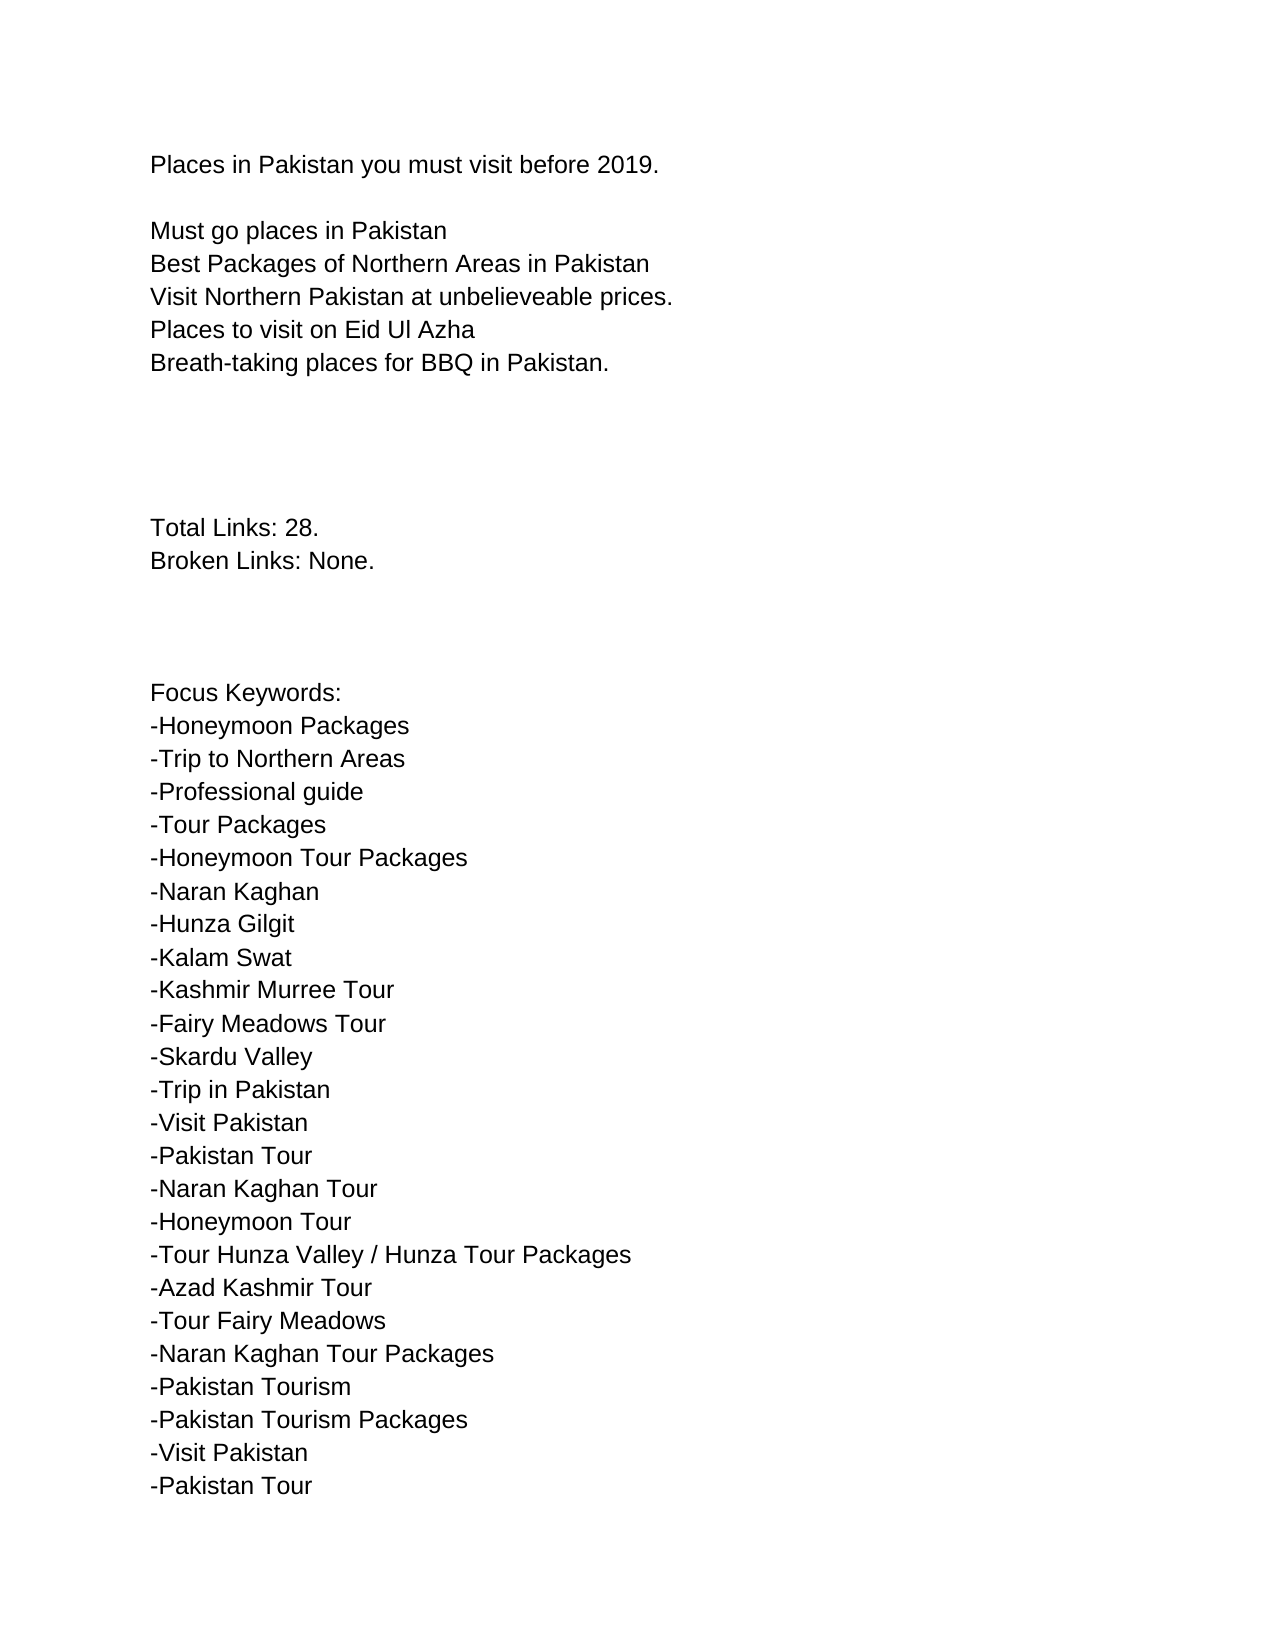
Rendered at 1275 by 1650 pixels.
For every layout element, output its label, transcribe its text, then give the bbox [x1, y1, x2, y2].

text -Visit Pakistan [150, 1108, 1125, 1136]
text Places in Pakistan you must visit before 2019. [150, 150, 1125, 179]
text -Azad Kashmir Tour [150, 1273, 1125, 1301]
text Total Links: 28. [150, 513, 1125, 542]
text -Naran Kaghan [150, 876, 1125, 905]
text -Pakistan Tour [150, 1141, 1125, 1169]
text Must go places in Pakistan [150, 216, 1125, 245]
text -Skardu Valley [150, 1042, 1125, 1070]
text -Fairy Meadows Tour [150, 1008, 1125, 1037]
text -Kashmir Murree Tour [150, 976, 1125, 1004]
text -Pakistan Tourism [150, 1372, 1125, 1401]
text -Professional guide [150, 777, 1125, 806]
text -Naran Kaghan Tour [150, 1174, 1125, 1202]
text -Hunza Gilgit [150, 909, 1125, 938]
text -Trip to Northern Areas [150, 744, 1125, 773]
text -Tour Hunza Valley / Hunza Tour Packages [150, 1240, 1125, 1268]
text -Naran Kaghan Tour Packages [150, 1339, 1125, 1367]
text -Visit Pakistan [150, 1438, 1125, 1467]
text -Honeymoon Packages [150, 711, 1125, 740]
text -Tour Packages [150, 810, 1125, 839]
text -Kalam Swat [150, 942, 1125, 971]
text -Trip in Pakistan [150, 1074, 1125, 1103]
text -Honeymoon Tour Packages [150, 843, 1125, 872]
text -Pakistan Tourism Packages [150, 1405, 1125, 1433]
text -Tour Fairy Meadows [150, 1306, 1125, 1334]
text -Pakistan Tour [150, 1471, 1125, 1499]
text Best Packages of Northern Areas in Pakistan [150, 249, 1125, 278]
text Visit Northern Pakistan at unbelieveable prices. [150, 282, 1125, 311]
text Breath-taking places for BBQ in Pakistan. [150, 348, 1125, 377]
text Focus Keywords: [150, 678, 1125, 707]
text -Honeymoon Tour [150, 1207, 1125, 1235]
text Places to visit on Eid Ul Azha [150, 315, 1125, 344]
text Broken Links: None. [150, 546, 1125, 575]
